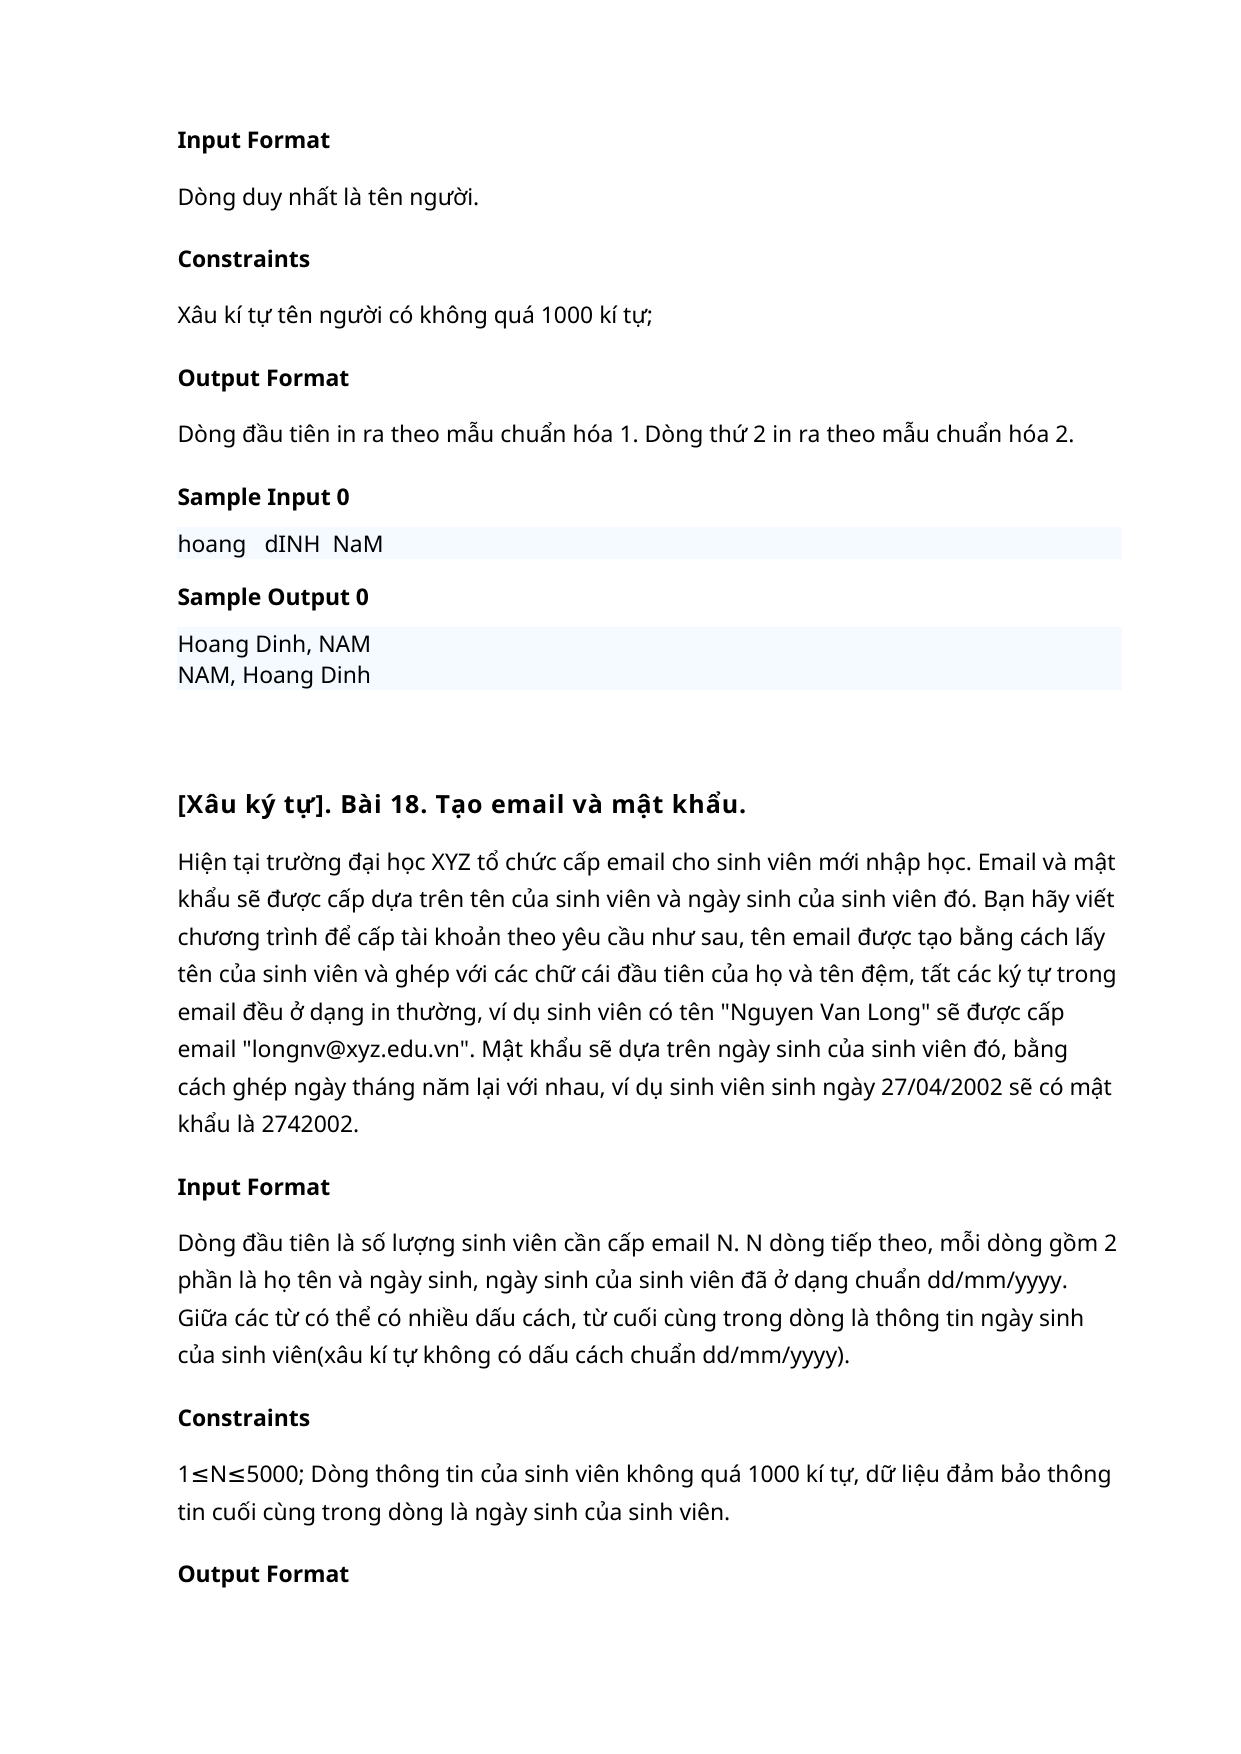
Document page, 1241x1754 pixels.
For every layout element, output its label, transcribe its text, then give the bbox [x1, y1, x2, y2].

text Output Format [177, 1552, 1122, 1589]
text Xâu kí tự tên người có không quá 1000 kí tự; [177, 293, 1122, 331]
text Dòng đầu tiên là số lượng sinh viên cần cấp email N. N dòng tiếp theo, mỗi dòng gồm 2 phần là họ tên và ngày sinh, ngày sinh của sinh viên đã ở dạng chuẩn dd/mm/yyyy. Giữa các từ có thể có nhiều dấu cách, từ cuối cùng trong dòng là thông tin ngày sinh của sinh viên(xâu kí tự không có dấu cách chuẩn dd/mm/yyyy). [177, 1221, 1122, 1371]
text Sample Input 0 [177, 474, 1122, 512]
text Dòng đầu tiên in ra theo mẫu chuẩn hóa 1. Dòng thứ 2 in ra theo mẫu chuẩn hóa 2. [177, 412, 1122, 449]
text Hiện tại trường đại học XYZ tổ chức cấp email cho sinh viên mới nhập học. Email và mật khẩu sẽ được cấp dựa trên tên của sinh viên và ngày sinh của sinh viên đó. Bạn hãy viết chương trình để cấp tài khoản theo yêu cầu như sau, tên email được tạo bằng cách lấy tên của sinh viên và ghép với các chữ cái đầu tiên của họ và tên đệm, tất các ký tự trong email đều ở dạng in thường, ví dụ sinh viên có tên "Nguyen Van Long" sẽ được cấp email "longnv@xyz.edu.vn". Mật khẩu sẽ dựa trên ngày sinh của sinh viên đó, bằng cách ghép ngày tháng năm lại với nhau, ví dụ sinh viên sinh ngày 27/04/2002 sẽ có mật khẩu là 2742002. [177, 839, 1122, 1139]
text NAM, Hoang Dinh [177, 659, 1122, 690]
text Dòng duy nhất là tên người. [177, 174, 1122, 212]
text Input Format [177, 1164, 1122, 1202]
text [Xâu ký tự]. Bài 18. Tạo email và mật khẩu. [177, 787, 1122, 821]
text hoang dINH NaM [177, 527, 1122, 559]
text Constraints [177, 1396, 1122, 1433]
text Constraints [177, 237, 1122, 274]
text Hoang Dinh, NAM [177, 627, 1122, 659]
text 1≤N≤5000; Dòng thông tin của sinh viên không quá 1000 kí tự, dữ liệu đảm bảo thông tin cuối cùng trong dòng là ngày sinh của sinh viên. [177, 1452, 1122, 1527]
text Input Format [177, 118, 1122, 156]
text Output Format [177, 356, 1122, 393]
text Sample Output 0 [177, 574, 1122, 612]
